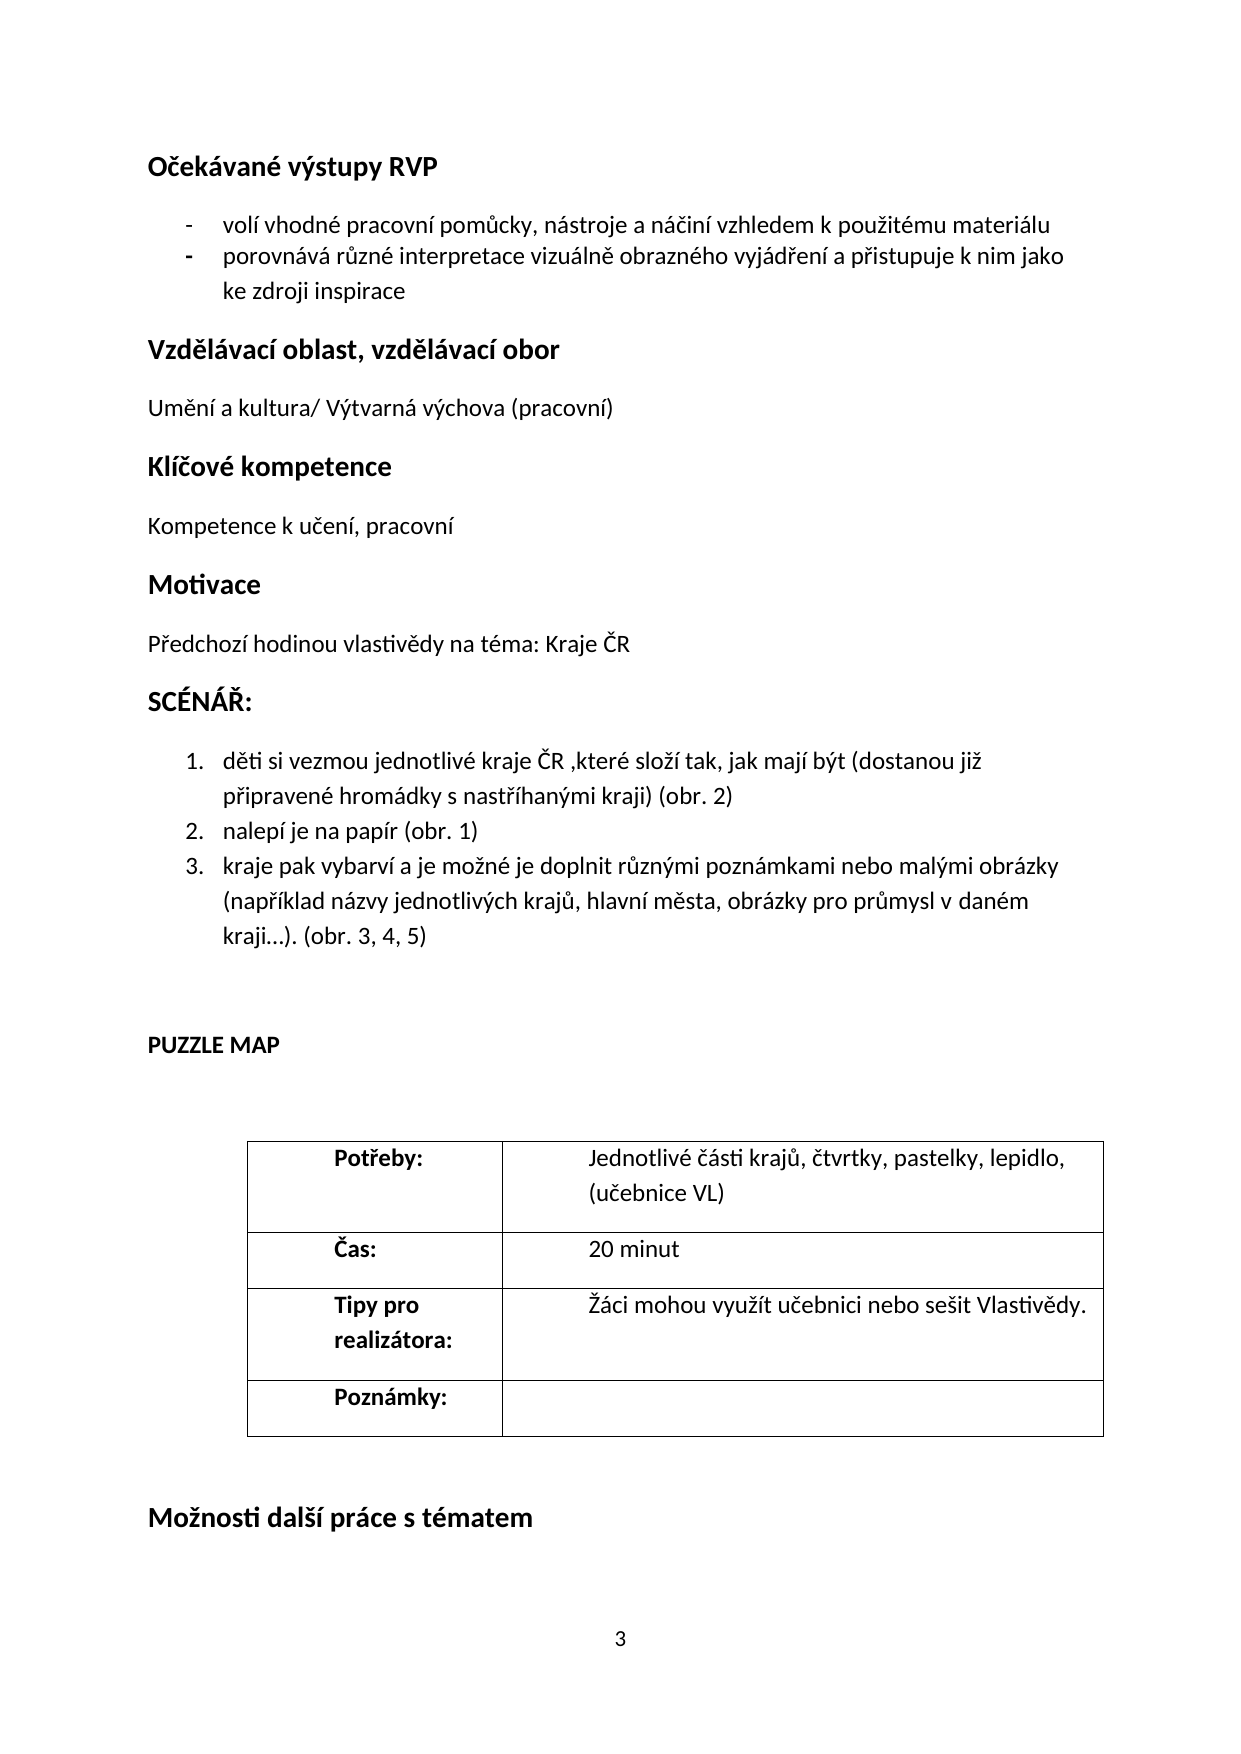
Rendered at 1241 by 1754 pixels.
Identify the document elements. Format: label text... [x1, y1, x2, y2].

list volí vhodné pracovní pomůcky, nástroje a náčiní vzhledem k použitému materiálu [185, 209, 1081, 240]
list nalepí je na papír (obr. 1) [185, 815, 1093, 846]
table_cell Žáci mohou využít učebnici nebo sešit Vlastivědy. [503, 1289, 1103, 1379]
list kraje pak vybarví a je možné je doplnit různými poznámkami nebo malými obrázky (například názvy jednotlivých krajů, hlavní města, obrázky pro průmysl v daném kraji…). (obr. 3, 4, 5) [185, 850, 1093, 951]
text Umění a kultura/ Výtvarná výchova (pracovní) [148, 392, 1093, 423]
text Kompetence k učení, pracovní [148, 510, 1093, 541]
table_cell Tipy pro realizátora: [248, 1289, 502, 1379]
text Klíčové kompetence [148, 448, 1093, 484]
table_cell Čas: [248, 1233, 502, 1288]
text Očekávané výstupy RVP [148, 148, 1093, 183]
text Možnosti další práce s tématem [148, 1499, 1093, 1535]
table_header Jednotlivé části krajů, čtvrtky, pastelky, lepidlo, (učebnice VL) [503, 1142, 1103, 1232]
list děti si vezmou jednotlivé kraje ČR ,které složí tak, jak mají být (dostanou již připravené hromádky s nastříhanými kraji) (obr. 2) [185, 745, 1093, 811]
text Předchozí hodinou vlastivědy na téma: Kraje ČR [148, 628, 1093, 658]
table_cell Poznámky: [248, 1381, 502, 1436]
table_cell 20 minut [503, 1233, 1103, 1288]
table_header Potřeby: [248, 1142, 502, 1232]
text Motivace [148, 566, 1093, 602]
table_cell [503, 1381, 1103, 1436]
list porovnává různé interpretace vizuálně obrazného vyjádření a přistupuje k nim jako ke zdroji inspirace [185, 240, 1093, 305]
text Vzdělávací oblast, vzdělávací obor [148, 331, 1093, 366]
text PUZZLE MAP [148, 1029, 1093, 1060]
text SCÉNÁŘ: [148, 683, 1093, 719]
